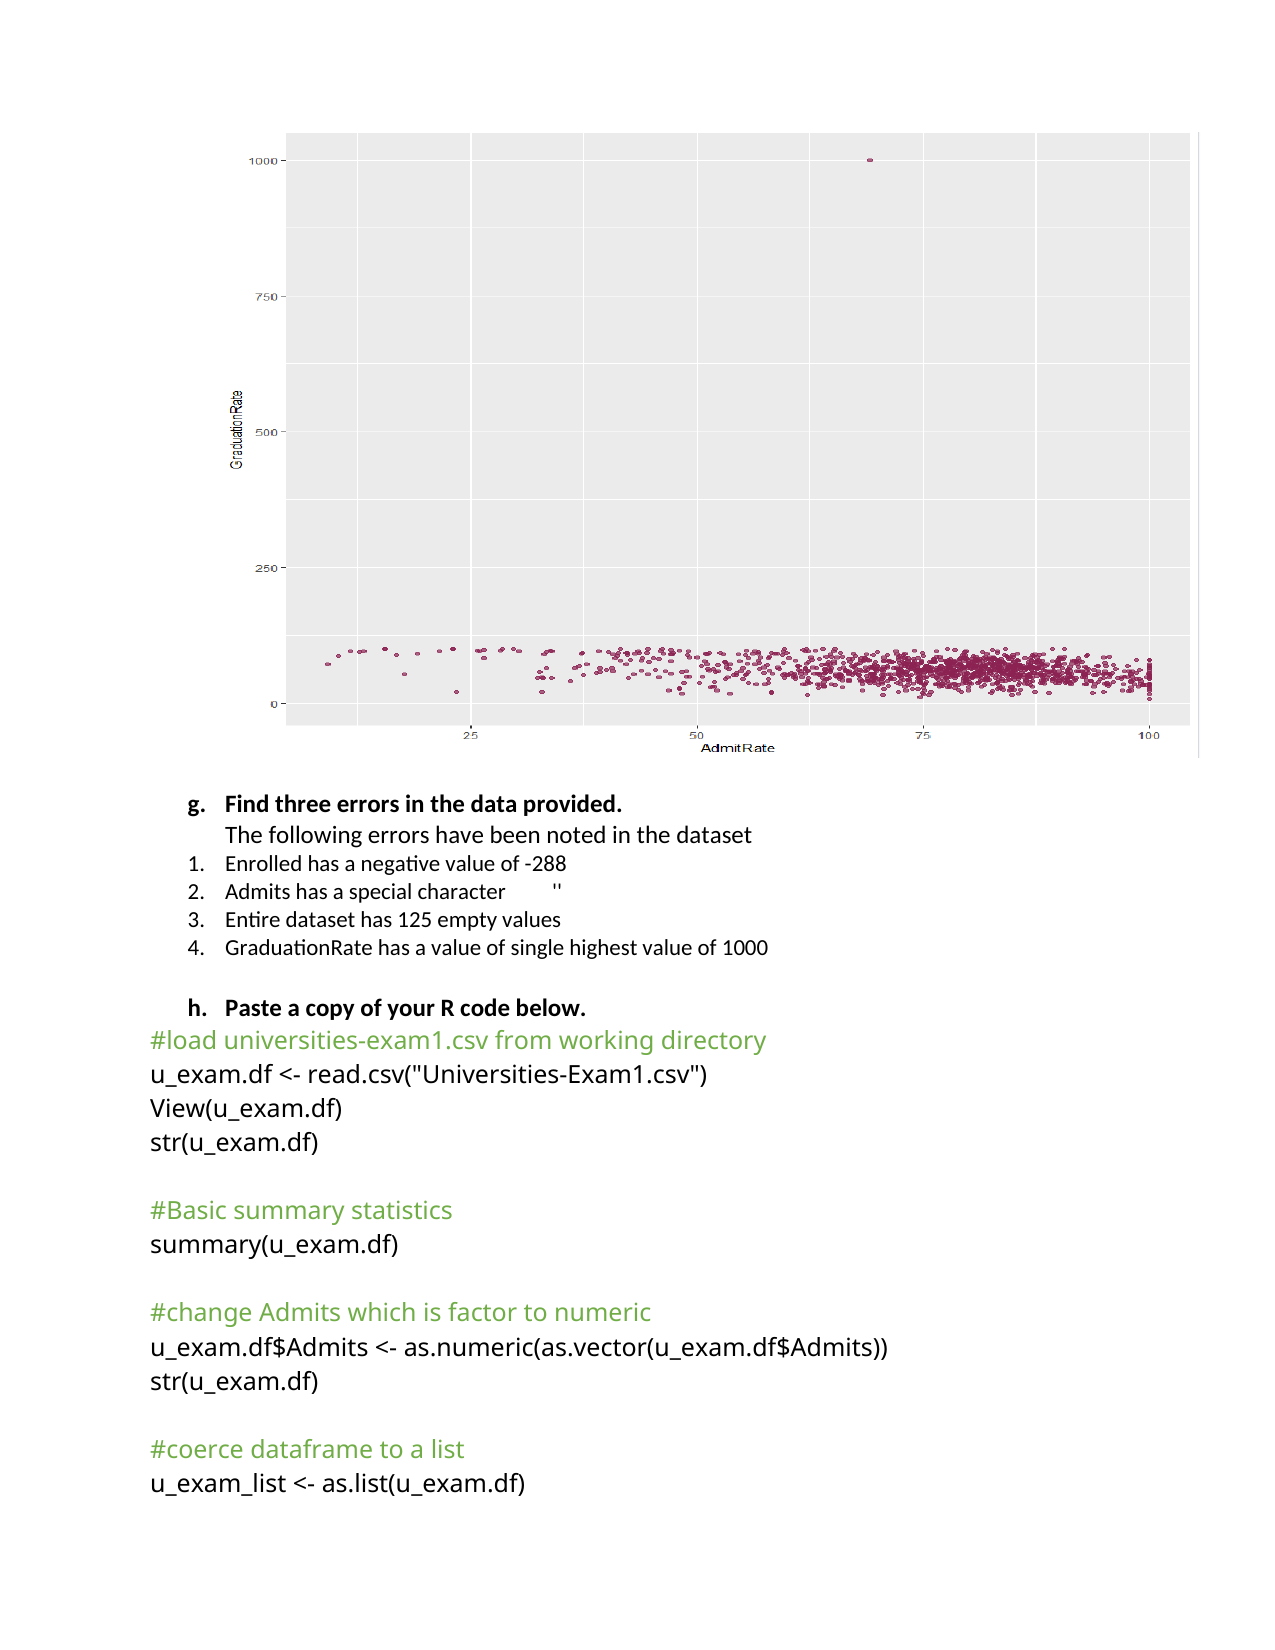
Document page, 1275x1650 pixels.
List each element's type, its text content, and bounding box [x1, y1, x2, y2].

text #coerce dataframe to a list [150, 1431, 1125, 1465]
list Find three errors in the data provided. [187, 788, 1125, 819]
text u_exam.df$Admits <- as.numeric(as.vector(u_exam.df$Admits)) [150, 1329, 1125, 1363]
text View(u_exam.df) [150, 1091, 1125, 1125]
list GraduationRate has a value of single highest value of 1000 [187, 933, 1125, 962]
text u_exam.df <- read.csv("Universities-Exam1.csv") [150, 1057, 1125, 1091]
list Entire dataset has 125 empty values [187, 906, 1125, 933]
text summary(u_exam.df) [150, 1227, 1125, 1261]
text u_exam_list <- as.list(u_exam.df) [150, 1465, 1125, 1499]
list Paste a copy of your R code below. [187, 992, 1125, 1023]
text #load universities-exam1.csv from working directory [150, 1023, 1125, 1057]
text str(u_exam.df) [150, 1363, 1125, 1397]
text str(u_exam.df) [150, 1125, 1125, 1159]
text #change Admits which is factor to numeric [150, 1295, 1125, 1329]
list Admits has a special character '' [187, 877, 1125, 906]
picture [225, 132, 1200, 758]
list The following errors have been noted in the dataset [225, 819, 1125, 849]
text #Basic summary statistics [150, 1193, 1125, 1227]
list Enrolled has a negative value of -288 [187, 849, 1125, 877]
